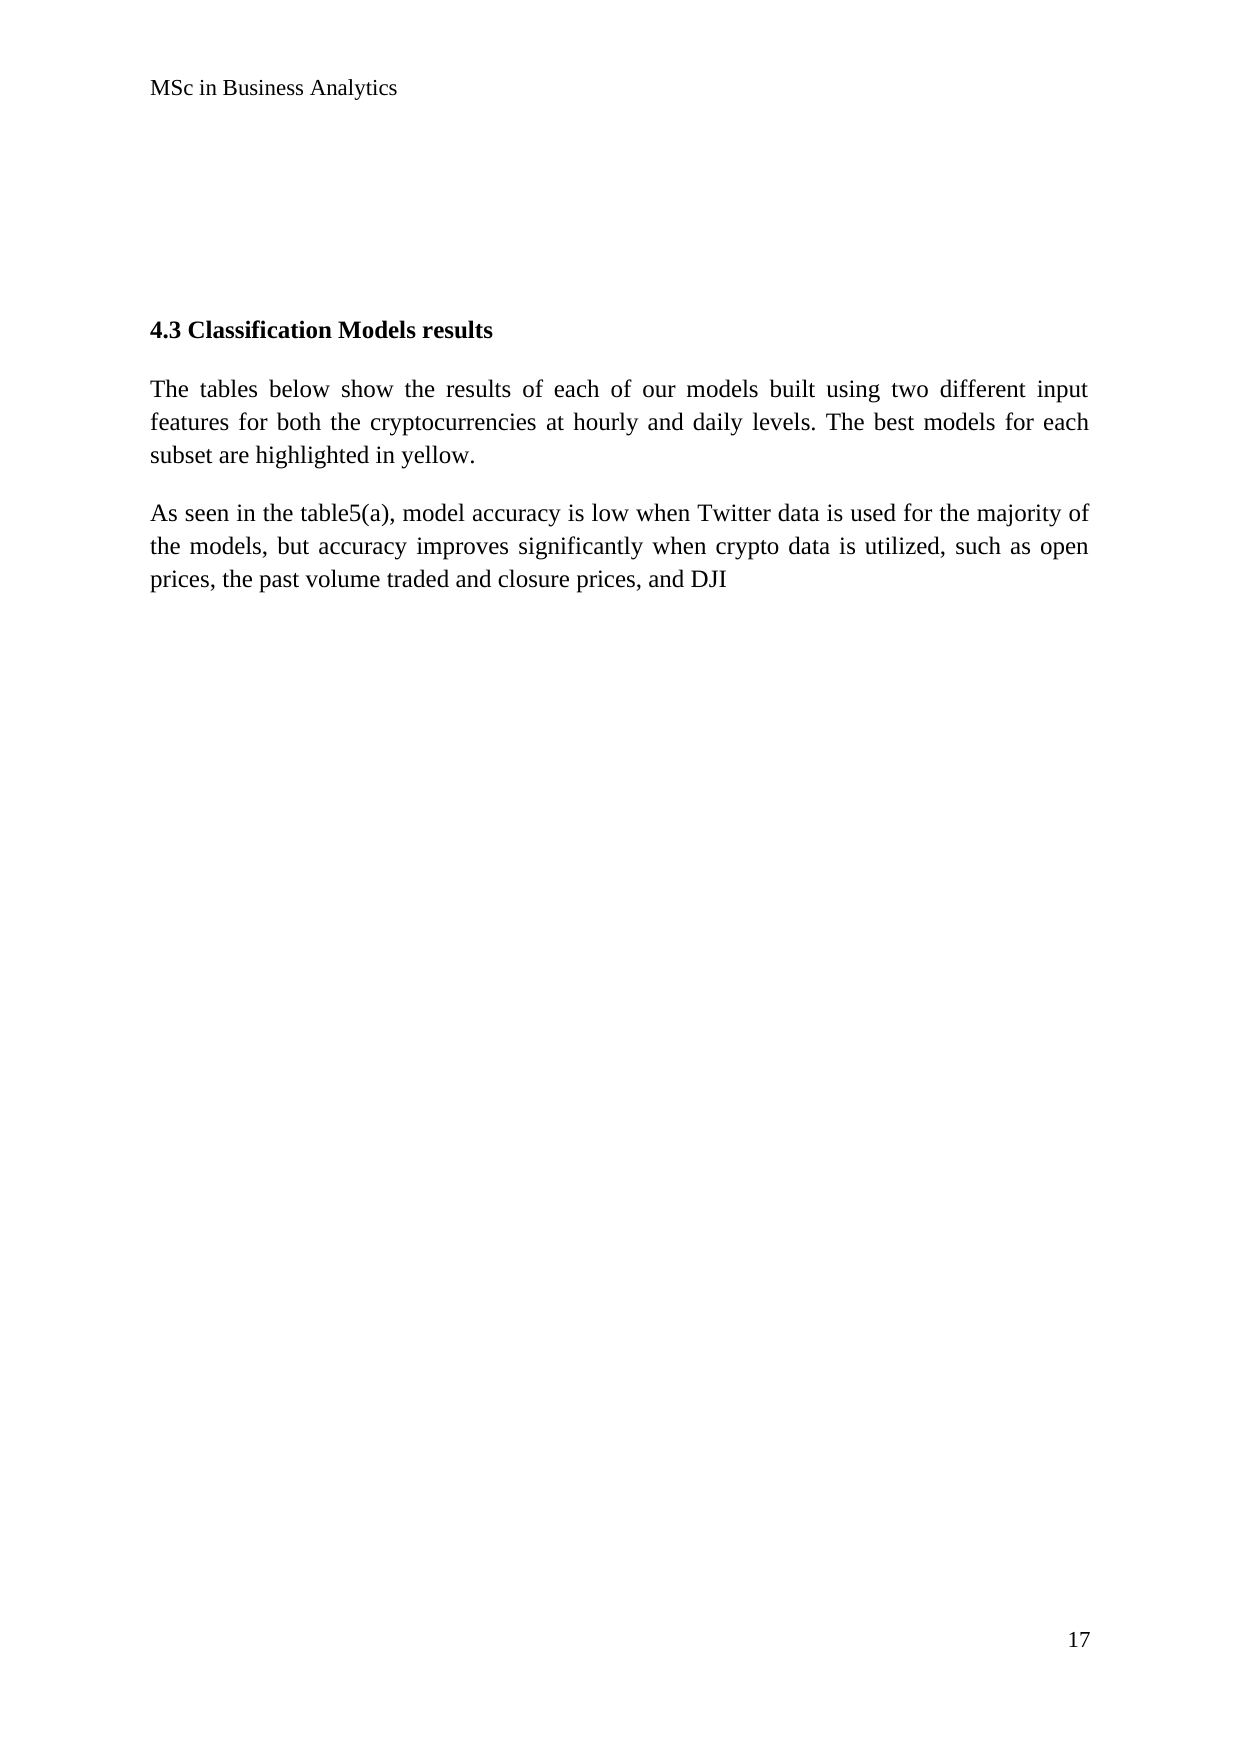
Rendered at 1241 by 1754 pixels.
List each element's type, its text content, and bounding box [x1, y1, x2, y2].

text 4.3 Classification Models results [150, 316, 1090, 344]
text As seen in the table5(a), model accuracy is low when Twitter data is used for the majority of the models, but accuracy improves significantly when crypto data is utilized, such as open prices, the past volume traded and closure prices, and DJI [150, 498, 1090, 592]
text The tables below show the results of each of our models built using two different input features for both the cryptocurrencies at hourly and daily levels. The best models for each subset are highlighted in yellow. [150, 374, 1090, 468]
